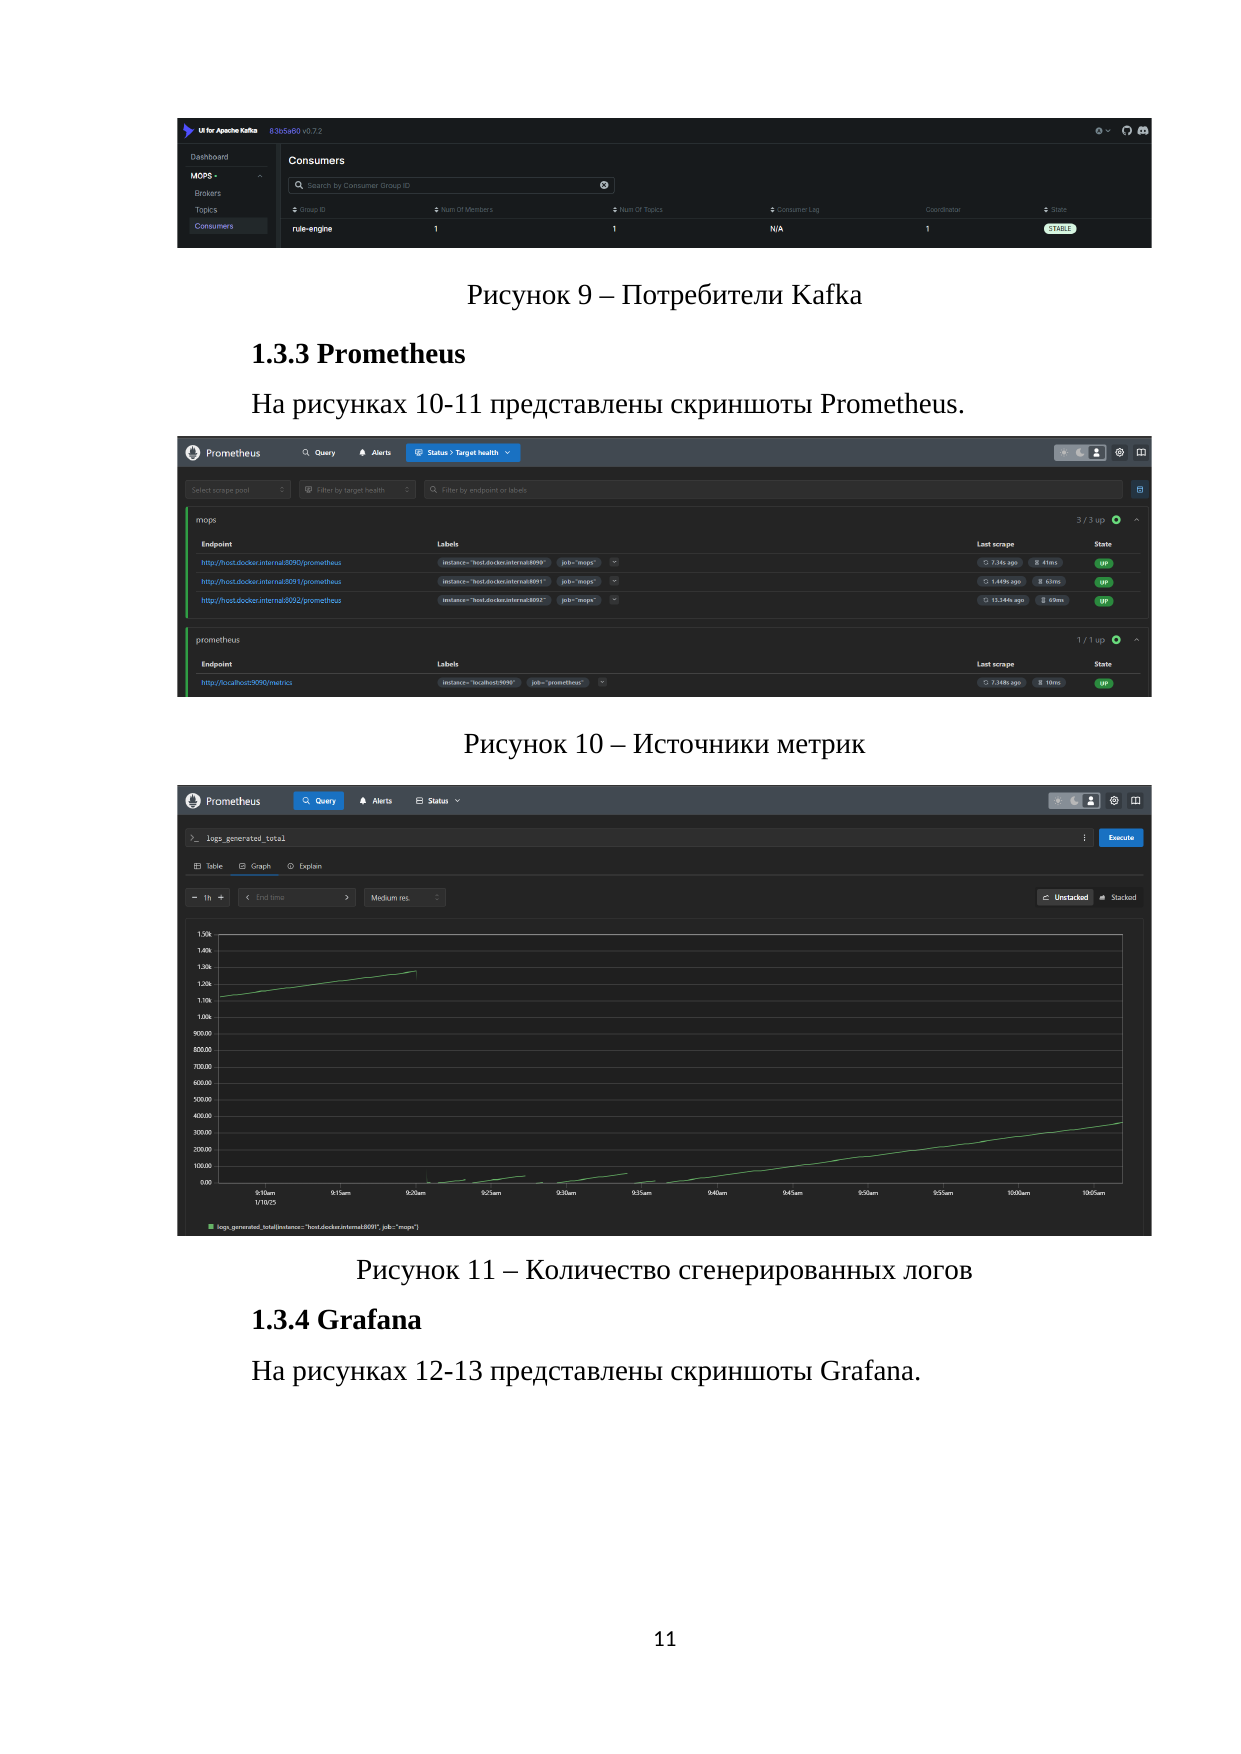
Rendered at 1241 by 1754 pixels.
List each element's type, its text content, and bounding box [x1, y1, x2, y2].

picture [177, 436, 1152, 697]
text Рисунок 10 – Источники метрик [177, 726, 1152, 760]
picture [177, 118, 1152, 248]
text На рисунках 12-13 представлены скриншоты Grafana. [177, 1353, 1152, 1386]
text Рисунок 9 – Потребители Kafka [177, 277, 1152, 311]
text На рисунках 10-11 представлены скриншоты Prometheus. [177, 386, 1152, 419]
text Grafana [177, 1302, 1152, 1336]
text Рисунок 11 – Количество сгенерированных логов [177, 1252, 1152, 1286]
text Prometheus [177, 336, 1152, 369]
picture [177, 785, 1152, 1236]
